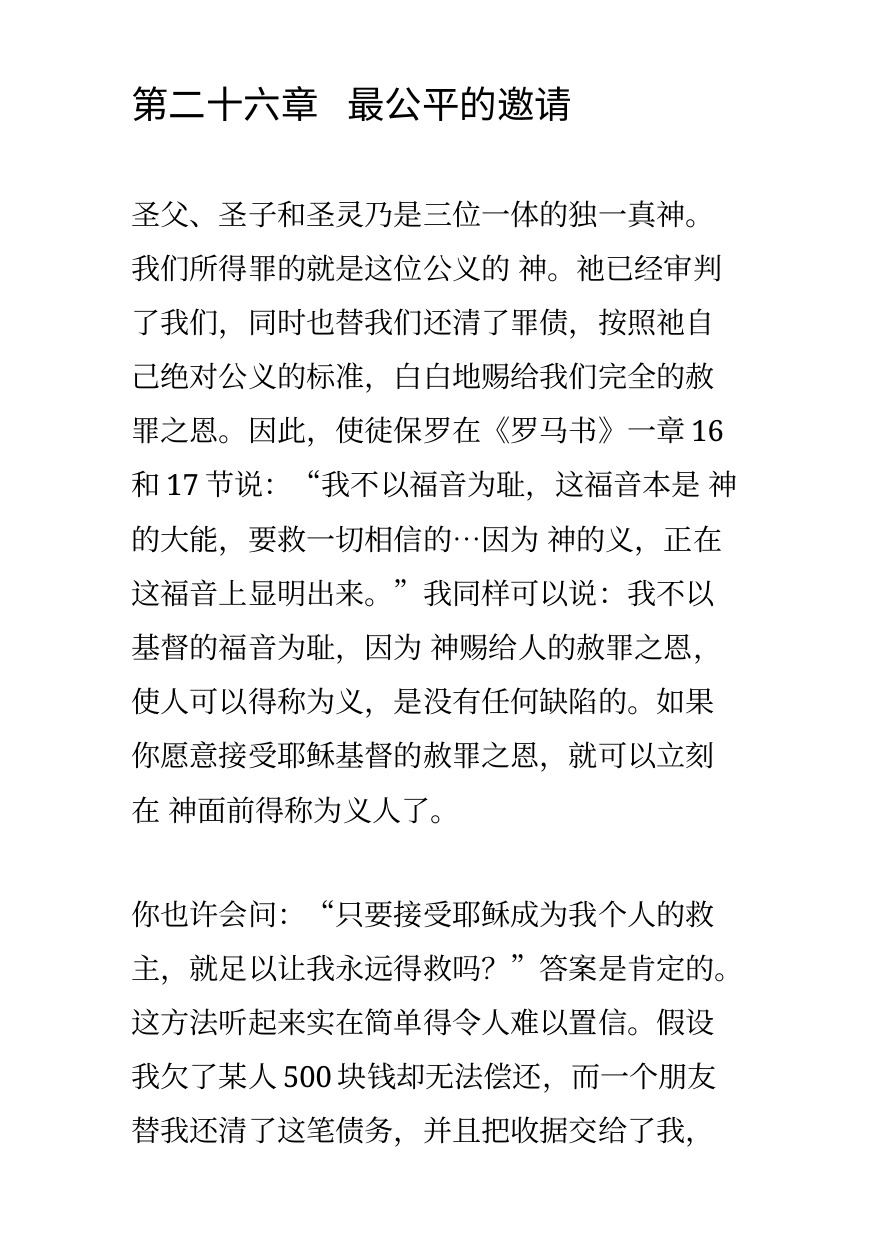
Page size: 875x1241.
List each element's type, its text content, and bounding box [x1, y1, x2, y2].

text 圣父、圣子和圣灵乃是三位一体的独一真神。我们所得罪的就是这位公义的 神。祂已经审判了我们，同时也替我们还清了罪债，按照祂自己绝对公义的标准，白白地赐给我们完全的赦罪之恩。因此，使徒保罗在《罗马书》一章16和17节说：“我不以福音为耻，这福音本是 神的大能，要救一切相信的…因为 神的义，正在这福音上显明出来。”我同样可以说：我不以基督的福音为耻，因为 神赐给人的赦罪之恩，使人可以得称为义，是没有任何缺陷的。如果你愿意接受耶稣基督的赦罪之恩，就可以立刻在 神面前得称为义人了。 [131, 179, 741, 829]
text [131, 879, 741, 1150]
text 第二十六章 最公平的邀请 [131, 75, 741, 129]
